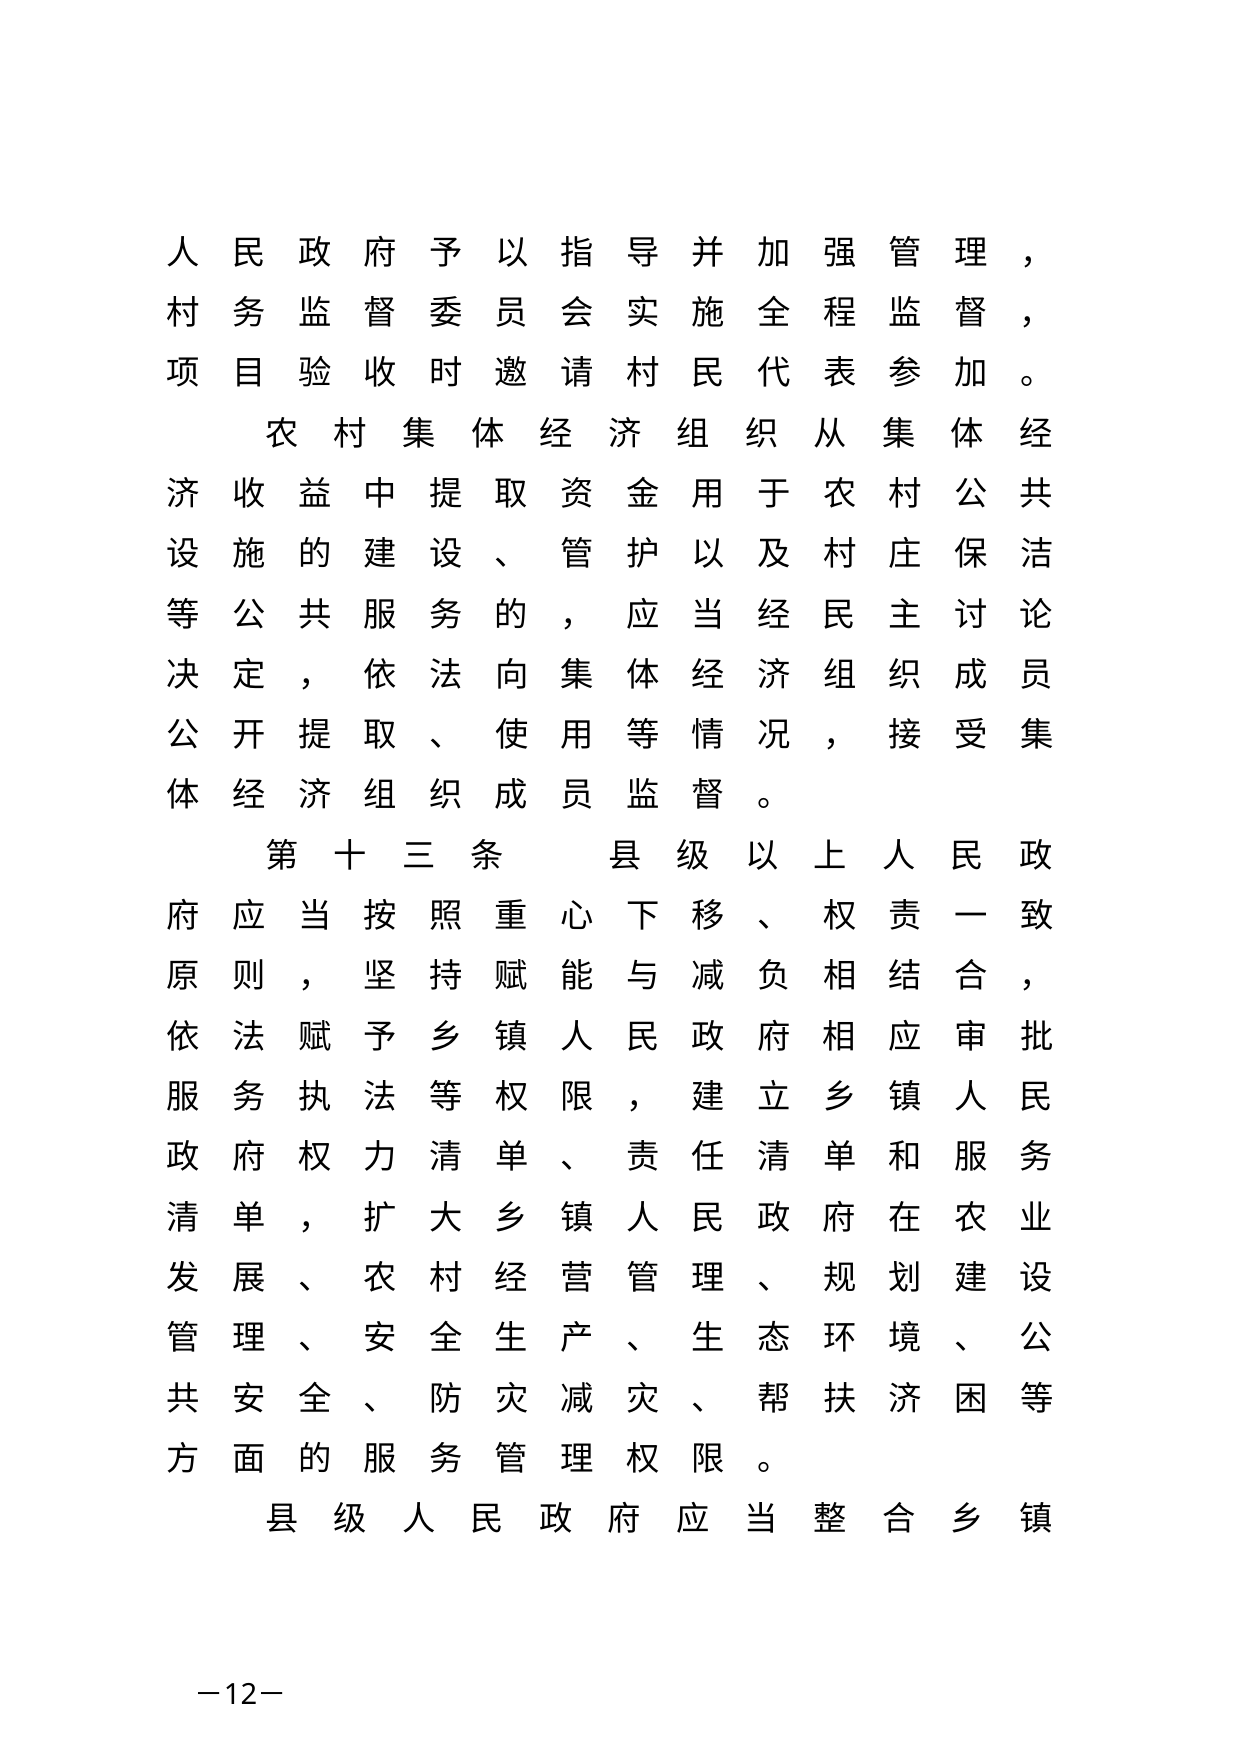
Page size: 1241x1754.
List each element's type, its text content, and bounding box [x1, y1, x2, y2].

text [167, 1486, 1085, 1546]
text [167, 219, 1085, 400]
text 第十三条 县级以上人民政府应当按照重心下移、权责一致原则，坚持赋能与减负相结合，依法赋予乡镇人民政府相应审批服务执法等权限，建立乡镇人民政府权力清单、责任清单和服务清单，扩大乡镇人民政府在农业发展、农村经营管理、规划建设管理、安全生产、生态环境、公共安全、防灾减灾、帮扶济困等方面的服务管理权限。 [167, 822, 1085, 1486]
text 农村集体经济组织从集体经济收益中提取资金用于农村公共设施的建设、管护以及村庄保洁等公共服务的，应当经民主讨论决定，依法向集体经济组织成员公开提取、使用等情况，接受集体经济组织成员监督。 [167, 400, 1085, 822]
